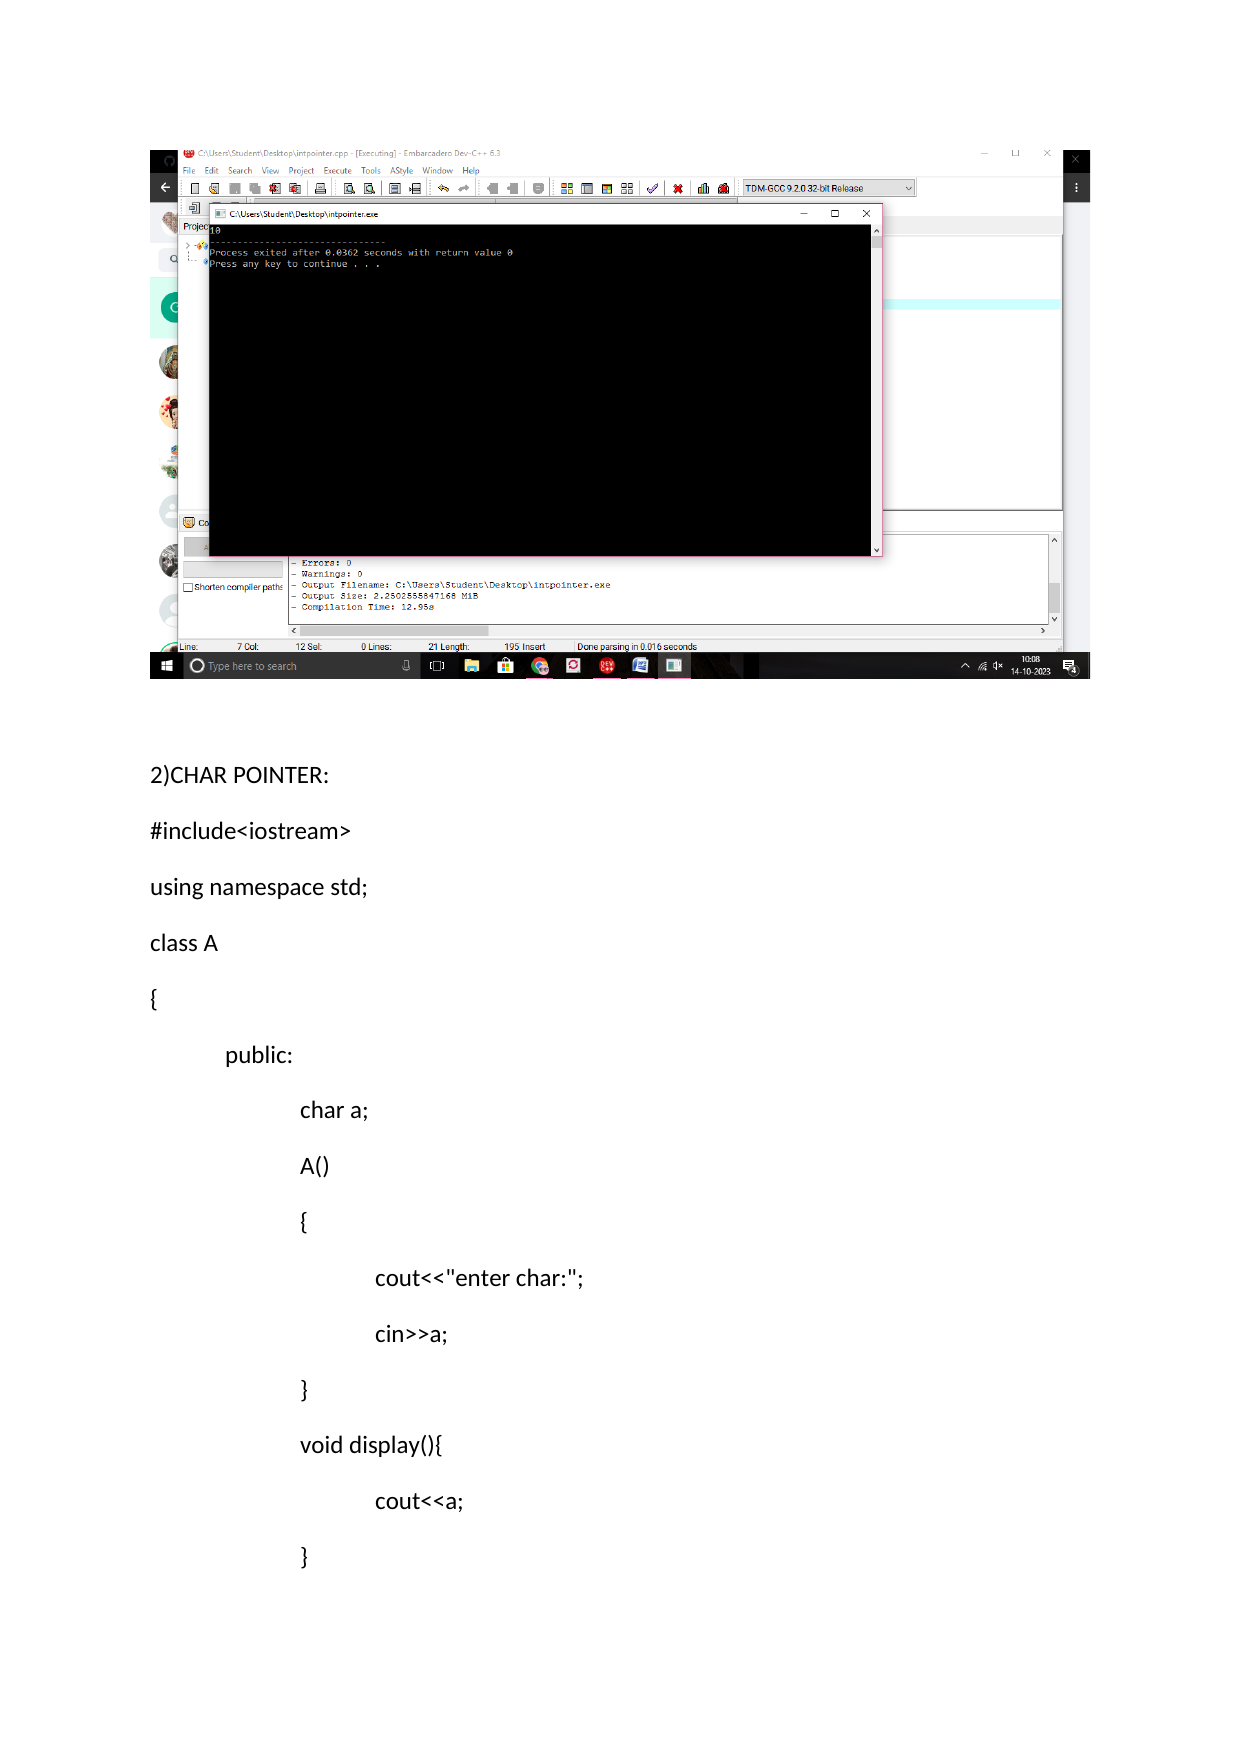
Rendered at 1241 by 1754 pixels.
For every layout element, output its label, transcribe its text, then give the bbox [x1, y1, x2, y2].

text { [150, 1206, 1090, 1237]
text A() [150, 1150, 1090, 1181]
text cin>>a; [150, 1318, 1090, 1348]
text using namespace std; [150, 871, 1090, 902]
text { [150, 983, 1090, 1013]
text } [150, 1541, 1090, 1572]
picture [150, 150, 1091, 679]
text class A [150, 927, 1090, 958]
text public: [150, 1039, 1090, 1069]
text void display(){ [150, 1429, 1090, 1460]
text #include<iostream> [150, 815, 1090, 846]
text cout<<"enter char:"; [150, 1262, 1090, 1293]
text cout<<a; [150, 1485, 1090, 1516]
text 2)CHAR POINTER: [150, 759, 1090, 790]
text char a; [150, 1094, 1090, 1125]
text } [150, 1374, 1090, 1404]
